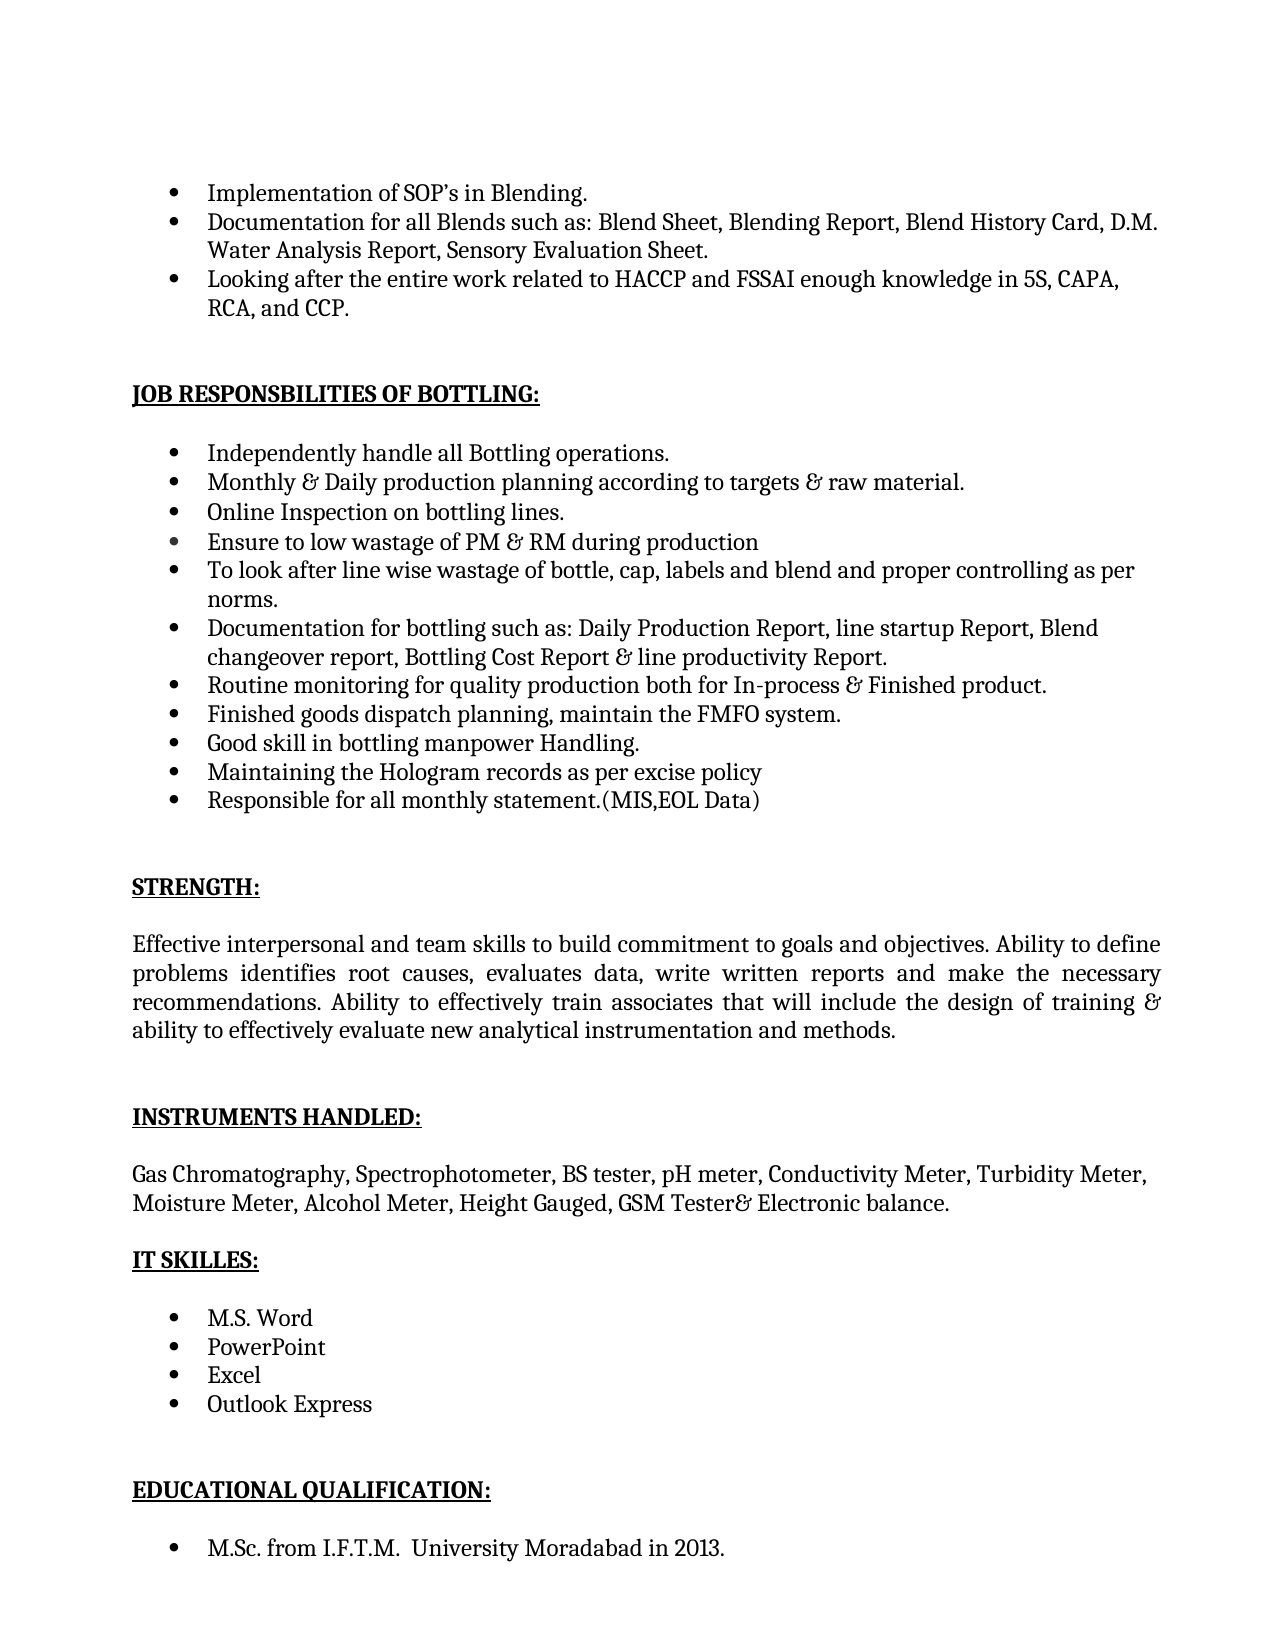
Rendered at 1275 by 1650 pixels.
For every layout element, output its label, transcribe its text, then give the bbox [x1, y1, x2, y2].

text Effective interpersonal and team skills to build commitment to goals and objectives. Ability to define problems identifies root causes, evaluates data, write written reports and make the necessary recommendations. Ability to effectively train associates that will include the design of training & ability to effectively evaluate new analytical instrumentation and methods. [132, 930, 1162, 1045]
text IT SKILLES: [132, 1246, 1162, 1275]
text STRENGTH: [132, 872, 1162, 901]
list Monthly & Daily production planning according to targets & raw material. [169, 467, 1162, 497]
text Gas Chromatography, Spectrophotometer, BS tester, pH meter, Conductivity Meter, Turbidity Meter, Moisture Meter, Alcohol Meter, Height Gauged, GSM Tester& Electronic balance. [132, 1160, 1162, 1217]
list Maintaining the Hologram records as per excise policy [169, 757, 1162, 786]
list Online Inspection on bottling lines. [169, 497, 1162, 527]
text INSTRUMENTS HANDLED: [132, 1102, 1162, 1131]
list Independently handle all Bottling operations. [169, 437, 1162, 467]
subtitle To look after line wise wastage of bottle, cap, labels and blend and proper controlling as per norms. [169, 556, 1162, 614]
subtitle JOB RESPONSBILITIES OF BOTTLING: [132, 380, 1162, 409]
list Good skill in bottling manpower Handling. [169, 729, 1162, 757]
list Documentation for all Blends such as: Blend Sheet, Blending Report, Blend History Card, D.M. Water Analysis Report, Sensory Evaluation Sheet. [169, 207, 1162, 265]
list Ensure to low wastage of PM & RM during production [169, 527, 1162, 556]
list Routine monitoring for quality production both for In-process & Finished product. [169, 671, 1162, 700]
subtitle EDUCATIONAL QUALIFICATION: [132, 1476, 1162, 1505]
list Documentation for bottling such as: Daily Production Report, line startup Report, Blend changeover report, Bottling Cost Report & line productivity Report. [169, 614, 1162, 671]
list PowerPoint [169, 1332, 1162, 1361]
list Implementation of SOP’s in Blending. [169, 179, 1162, 207]
list Excel [169, 1361, 1162, 1390]
list Outlook Express [169, 1390, 1162, 1419]
list Finished goods dispatch planning, maintain the FMFO system. [169, 700, 1181, 729]
list Looking after the entire work related to HACCP and FSSAI enough knowledge in 5S, CAPA, RCA, and CCP. [169, 265, 1162, 322]
list Responsible for all monthly statement.(MIS,EOL Data) [169, 786, 1162, 815]
list M.S. Word [169, 1304, 1162, 1332]
list M.Sc. from I.F.T.M. University Moradabad in 2013. [169, 1534, 1162, 1562]
